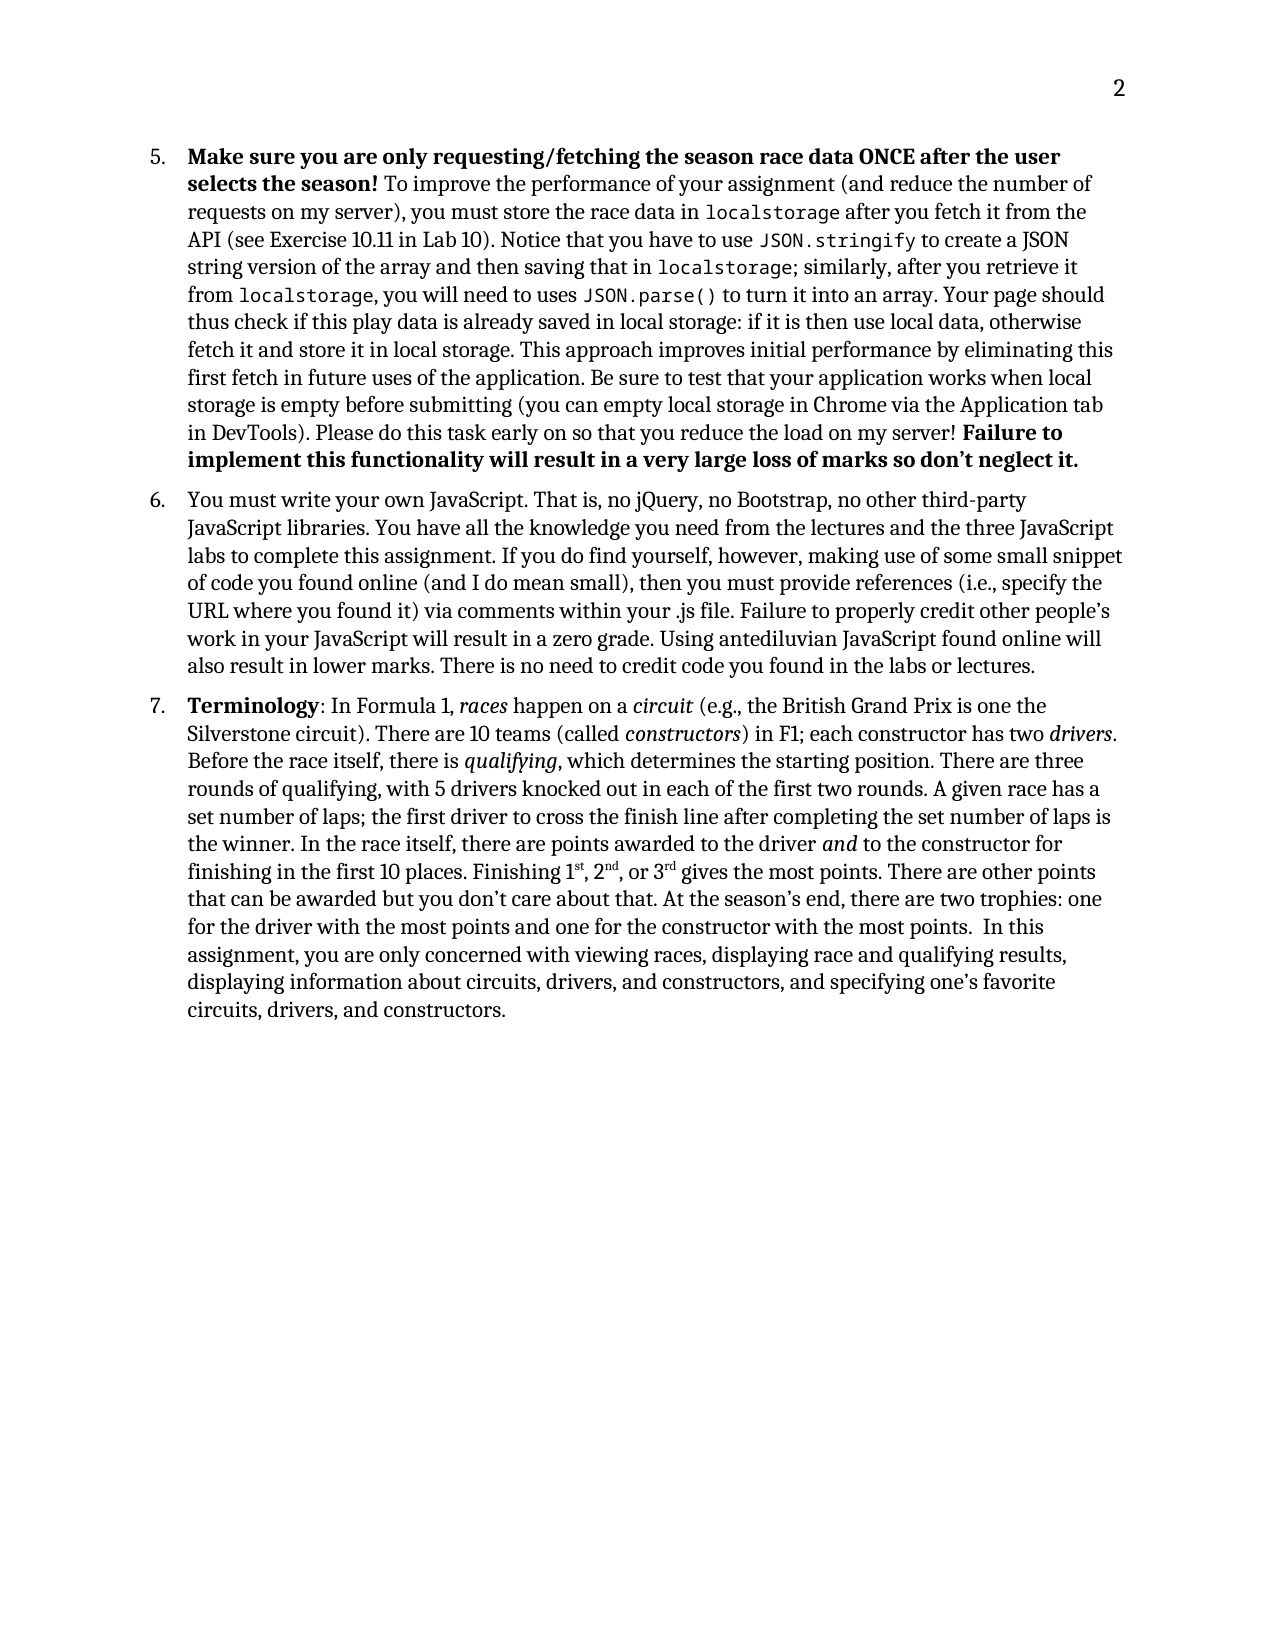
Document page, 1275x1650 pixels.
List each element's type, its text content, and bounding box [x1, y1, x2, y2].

list Terminology: In Formula 1, races happen on a circuit (e.g., the British Grand Prix is one the Silverstone circuit). There are 10 teams (called constructors) in F1; each constructor has two drivers. Before the race itself, there is qualifying, which determines the starting position. There are three rounds of qualifying, with 5 drivers knocked out in each of the first two rounds. A given race has a set number of laps; the first driver to cross the finish line after completing the set number of laps is the winner. In the race itself, there are points awarded to the driver and to the constructor for finishing in the first 10 places. Finishing 1st, 2nd, or 3rd gives the most points. There are other points that can be awarded but you don’t care about that. At the season’s end, there are two trophies: one for the driver with the most points and one for the constructor with the most points. In this assignment, you are only concerned with viewing races, displaying race and qualifying results, displaying information about circuits, drivers, and constructors, and specifying one’s favorite circuits, drivers, and constructors. [150, 693, 1125, 1023]
list You must write your own JavaScript. That is, no jQuery, no Bootstrap, no other third-party JavaScript libraries. You have all the knowledge you need from the lectures and the three JavaScript labs to complete this assignment. If you do find yourself, however, making use of some small snippet of code you found online (and I do mean small), then you must provide references (i.e., specify the URL where you found it) via comments within your .js file. Failure to properly credit other people’s work in your JavaScript will result in a zero grade. Using antediluvian JavaScript found online will also result in lower marks. There is no need to credit code you found in the labs or lectures. [150, 487, 1125, 679]
list Make sure you are only requesting/fetching the season race data ONCE after the user selects the season! To improve the performance of your assignment (and reduce the number of requests on my server), you must store the race data in localstorage after you fetch it from the API (see Exercise 10.11 in Lab 10). Notice that you have to use JSON.stringify to create a JSON string version of the array and then saving that in localstorage; similarly, after you retrieve it from localstorage, you will need to uses JSON.parse() to turn it into an array. Your page should thus check if this play data is already saved in local storage: if it is then use local data, otherwise fetch it and store it in local storage. This approach improves initial performance by eliminating this first fetch in future uses of the application. Be sure to test that your application works when local storage is empty before submitting (you can empty local storage in Chrome via the Application tab in DevTools). Please do this task early on so that you reduce the load on my server! Failure to implement this functionality will result in a very large loss of marks so don’t neglect it. [150, 143, 1125, 473]
